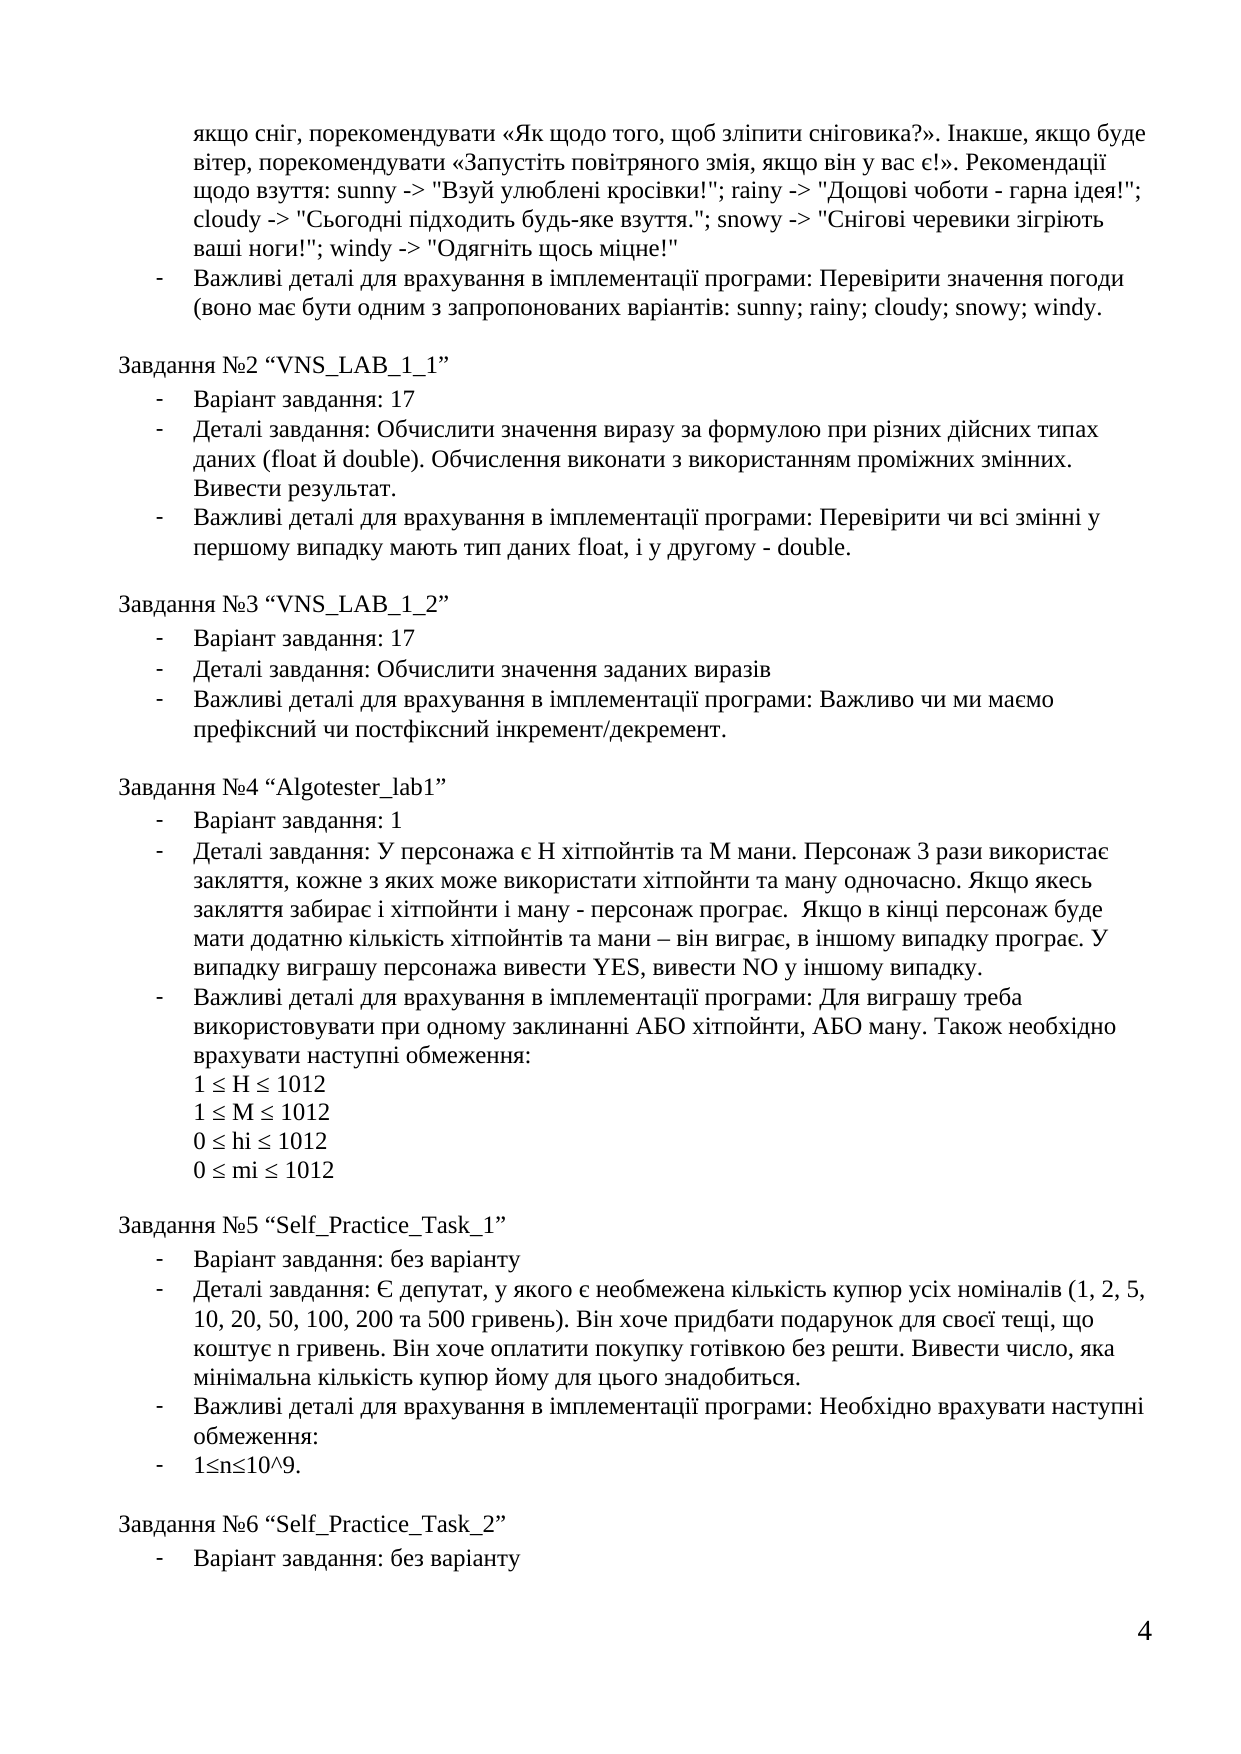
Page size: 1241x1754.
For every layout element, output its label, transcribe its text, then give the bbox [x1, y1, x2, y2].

list Варіант завдання: без варіанту [156, 1243, 1152, 1273]
list Деталі завдання: Є депутат, у якого є необмежена кількість купюр усіх номіналів (1, 2, 5, 10, 20, 50, 100, 200 та 500 гривень). Він хоче придбати подарунок для своєї тещі, що коштує n гривень. Він хоче оплатити покупку готівкою без решти. Вивести число, яка мінімальна кількість купюр йому для цього знадобиться. [156, 1273, 1152, 1390]
list Важливі деталі для врахування в імплементації програми: Важливо чи ми маємо префіксний чи постфіксний інкремент/декремент. [156, 683, 1152, 743]
text Завдання №5 “Self_Practice_Task_1” [118, 1210, 1152, 1239]
list 1≤n≤10^9. [156, 1449, 1152, 1480]
text Завдання №6 “Self_Practice_Task_2” [118, 1509, 1152, 1538]
text Завдання №3 “VNS_LAB_1_2” [118, 589, 1152, 618]
list Варіант завдання: 17 [156, 622, 1152, 653]
list Деталі завдання: У персонажа є H хiтпойнтiв та M мани. Персонаж 3 рази використає закляття, кожне з яких може використати хiтпойнти та ману одночасно. Якщо якесь закляття забирає i хiтпойнти i ману - персонаж програє. Якщо в кiнцi персонаж буде мати додатню кiлькiсть хiтпойнтiв та мани – вiн виграє, в iншому випадку програє. У випадку виграшу персонажа вивести YES, вивести NO у iншому випадку. [156, 835, 1152, 981]
list Деталі завдання: Обчислити значення виразу за формулою при різних дійсних типах даних (float й double). Обчислення виконати з використанням проміжних змінних. Вивести результат. [156, 413, 1152, 501]
list Важливі деталі для врахування в імплементації програми: Для виграшу треба використовувати при одному заклинаннi АБО хiтпойнти, АБО ману. Також необхідно врахувати наступні обмеження: [156, 981, 1152, 1069]
text 1 ≤ H ≤ 1012 [193, 1069, 1152, 1097]
list Варіант завдання: 1 [156, 804, 1152, 835]
text Завдання №2 “VNS_LAB_1_1” [118, 350, 1152, 379]
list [156, 118, 1152, 262]
text Завдання №4 “Algotester_lab1” [118, 772, 1152, 800]
text 0 ≤ hi ≤ 1012 [193, 1126, 1152, 1155]
list Важливі деталі для врахування в імплементації програми: Необхідно врахувати наступні обмеження: [156, 1390, 1152, 1449]
list Важливі деталі для врахування в імплементації програми: Перевірити чи всі змінні у першому випадку мають тип даних float, і у другому - double. [156, 501, 1152, 561]
list Деталі завдання: Обчислити значення заданих виразів [156, 653, 1152, 683]
list Важливі деталі для врахування в імплементації програми: Перевірити значення погоди (воно має бути одним з запропонованих варіантів: sunny; rainy; cloudy; snowy; windy. [156, 262, 1152, 321]
list Варіант завдання: 17 [156, 383, 1152, 413]
list Варіант завдання: без варіанту [156, 1542, 1152, 1572]
text 1 ≤ M ≤ 1012 [193, 1097, 1152, 1126]
text 0 ≤ mi ≤ 1012 [193, 1155, 1152, 1184]
